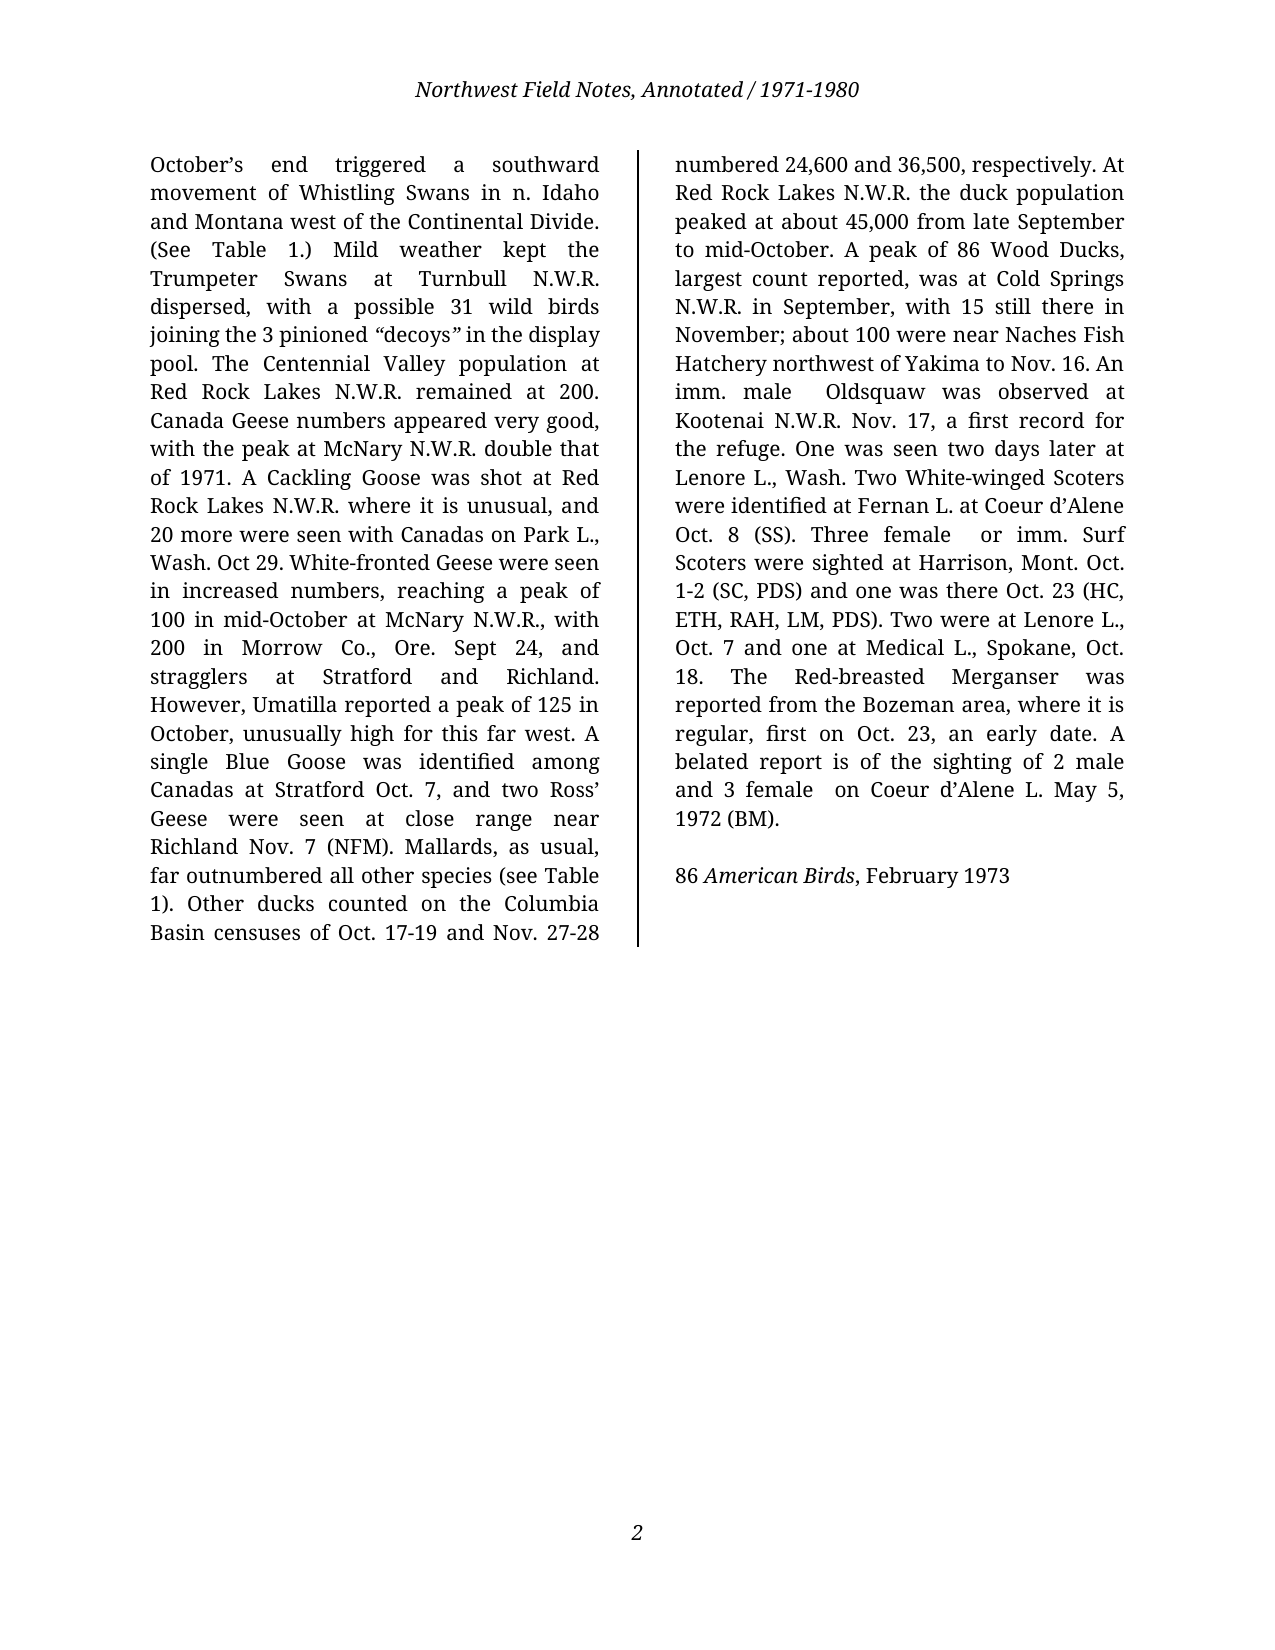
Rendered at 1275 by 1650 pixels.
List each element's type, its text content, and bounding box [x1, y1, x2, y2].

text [675, 150, 1125, 832]
text 86 American Birds, February 1973 [675, 861, 1125, 889]
